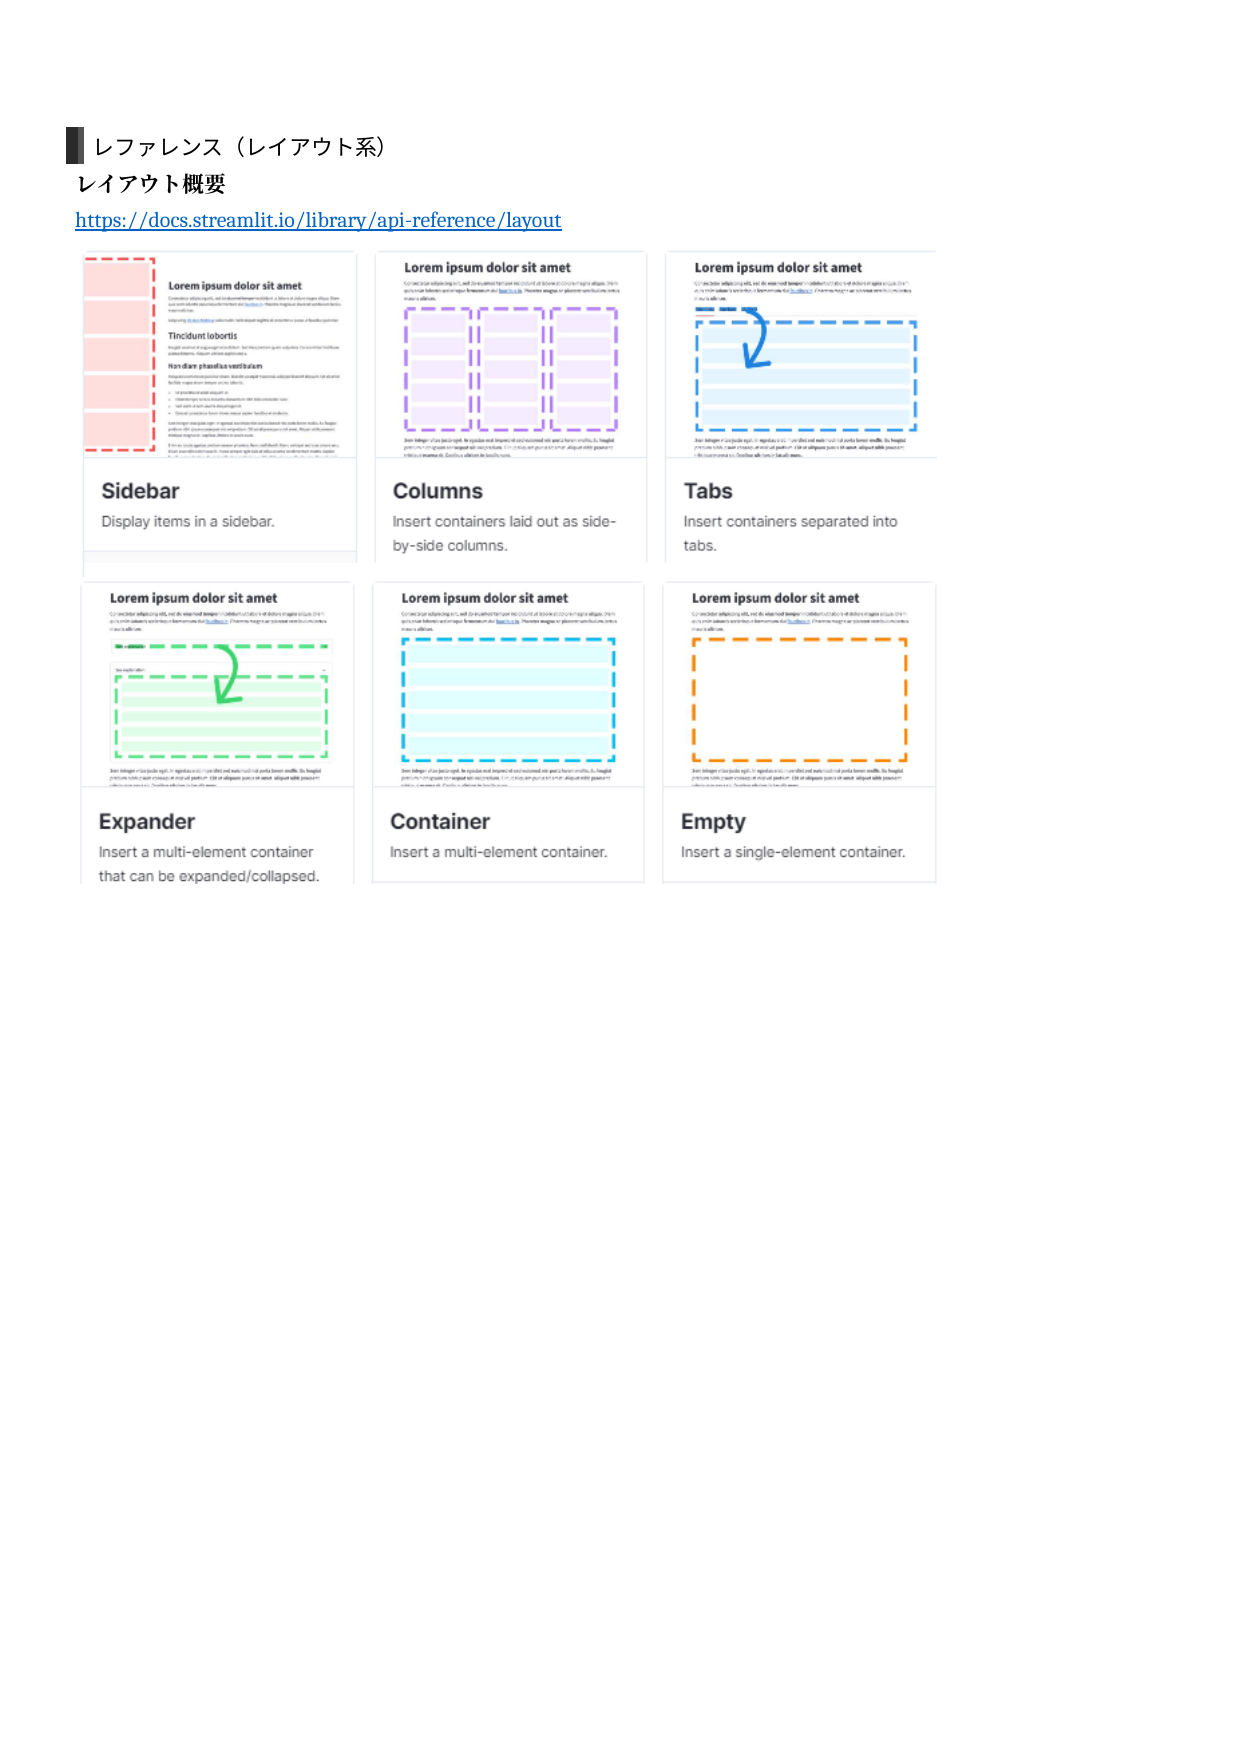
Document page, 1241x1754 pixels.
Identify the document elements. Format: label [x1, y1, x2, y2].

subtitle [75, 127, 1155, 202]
picture [75, 247, 938, 884]
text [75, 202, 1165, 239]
